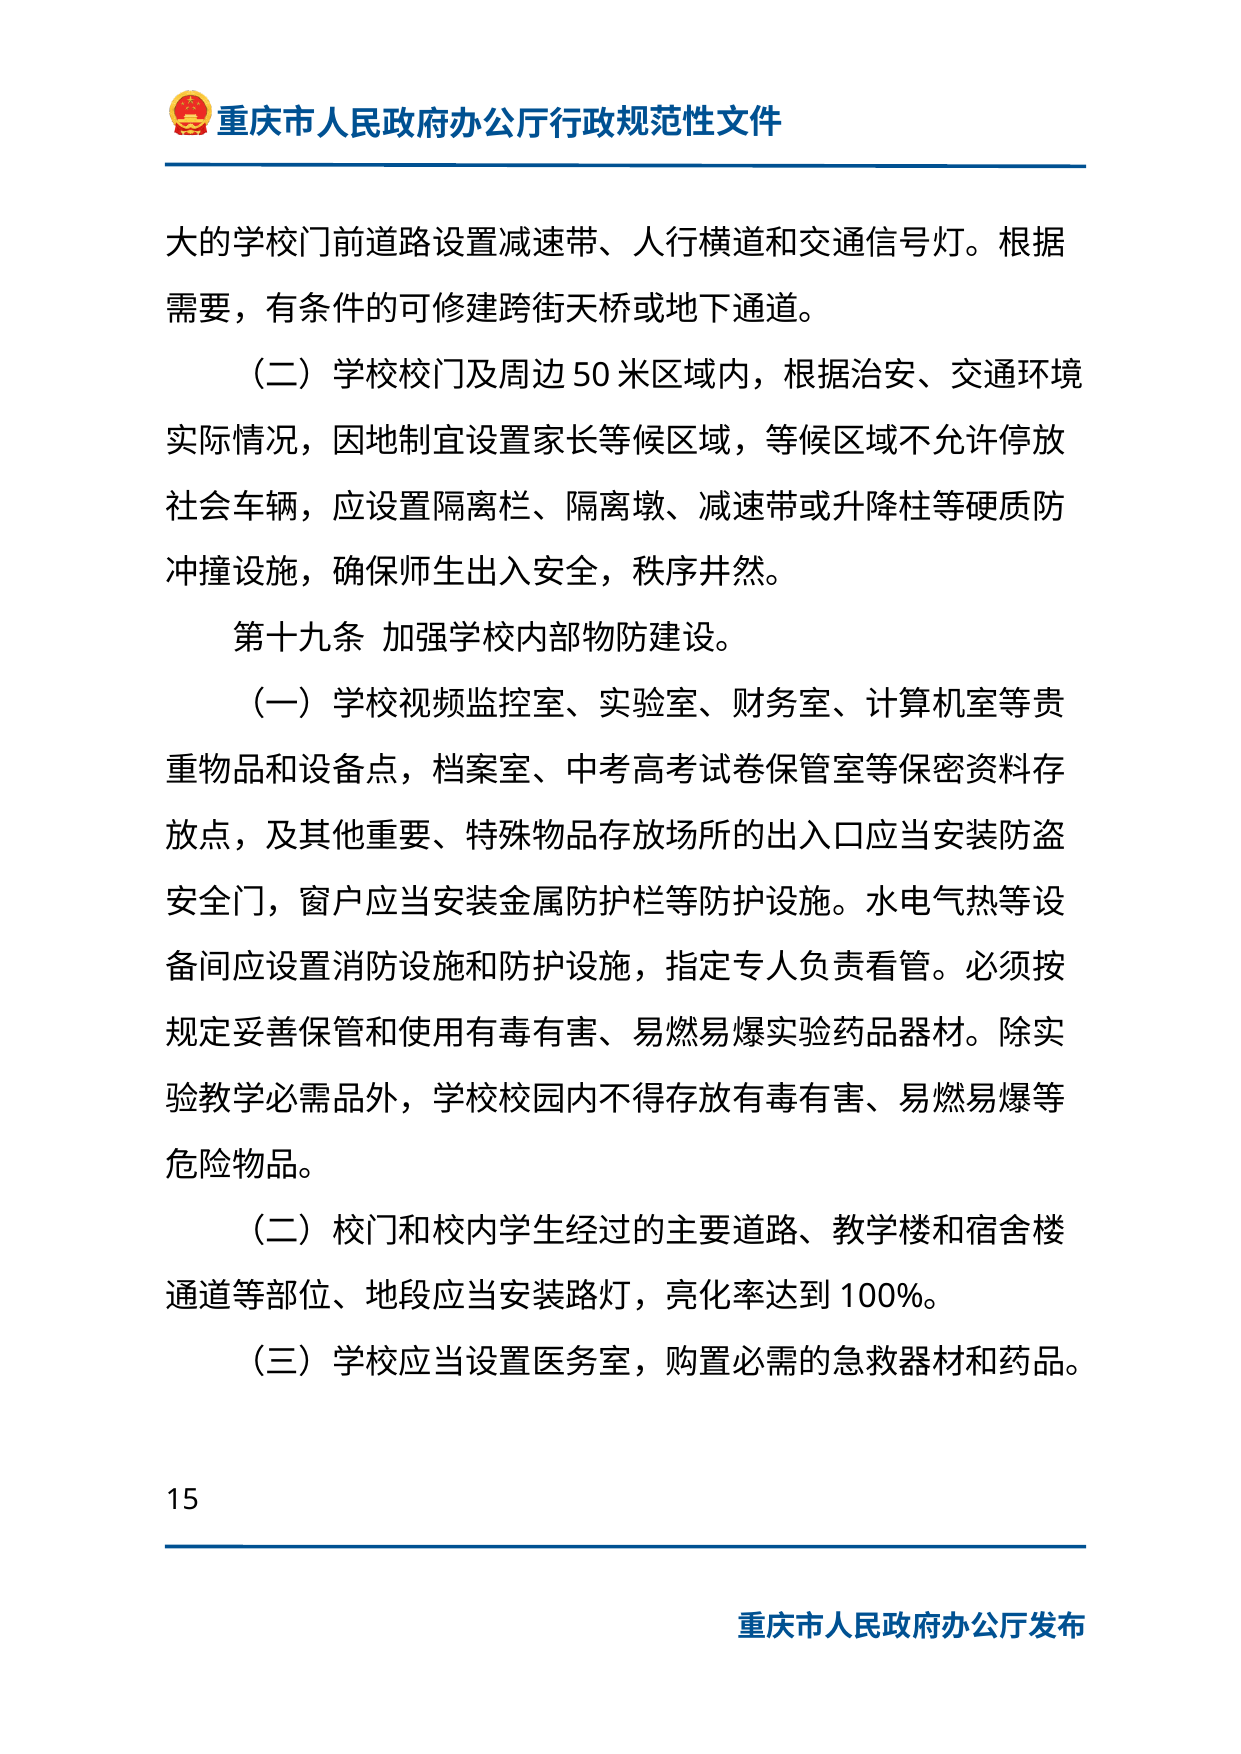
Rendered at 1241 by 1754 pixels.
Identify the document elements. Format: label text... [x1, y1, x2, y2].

text （一）学校视频监控室、实验室、财务室、计算机室等贵重物品和设备点，档案室、中考高考试卷保管室等保密资料存放点，及其他重要、特殊物品存放场所的出入口应当安装防盗安全门，窗户应当安装金属防护栏等防护设施。水电气热等设备间应设置消防设施和防护设施，指定专人负责看管。必须按规定妥善保管和使用有毒有害、易燃易爆实验药品器材。除实验教学必需品外，学校校园内不得存放有毒有害、易燃易爆等危险物品。 [165, 668, 1087, 1195]
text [165, 207, 1087, 339]
text 第十九条 加强学校内部物防建设。 [165, 602, 1087, 668]
text （二）校门和校内学生经过的主要道路、教学楼和宿舍楼通道等部位、地段应当安装路灯，亮化率达到100%。 [165, 1195, 1087, 1326]
text （三）学校应当设置医务室，购置必需的急救器材和药品。 [165, 1326, 1087, 1392]
picture [165, 88, 216, 139]
text （二）学校校门及周边50米区域内，根据治安、交通环境实际情况，因地制宜设置家长等候区域，等候区域不允许停放社会车辆，应设置隔离栏、隔离墩、减速带或升降柱等硬质防冲撞设施，确保师生出入安全，秩序井然。 [165, 339, 1087, 602]
